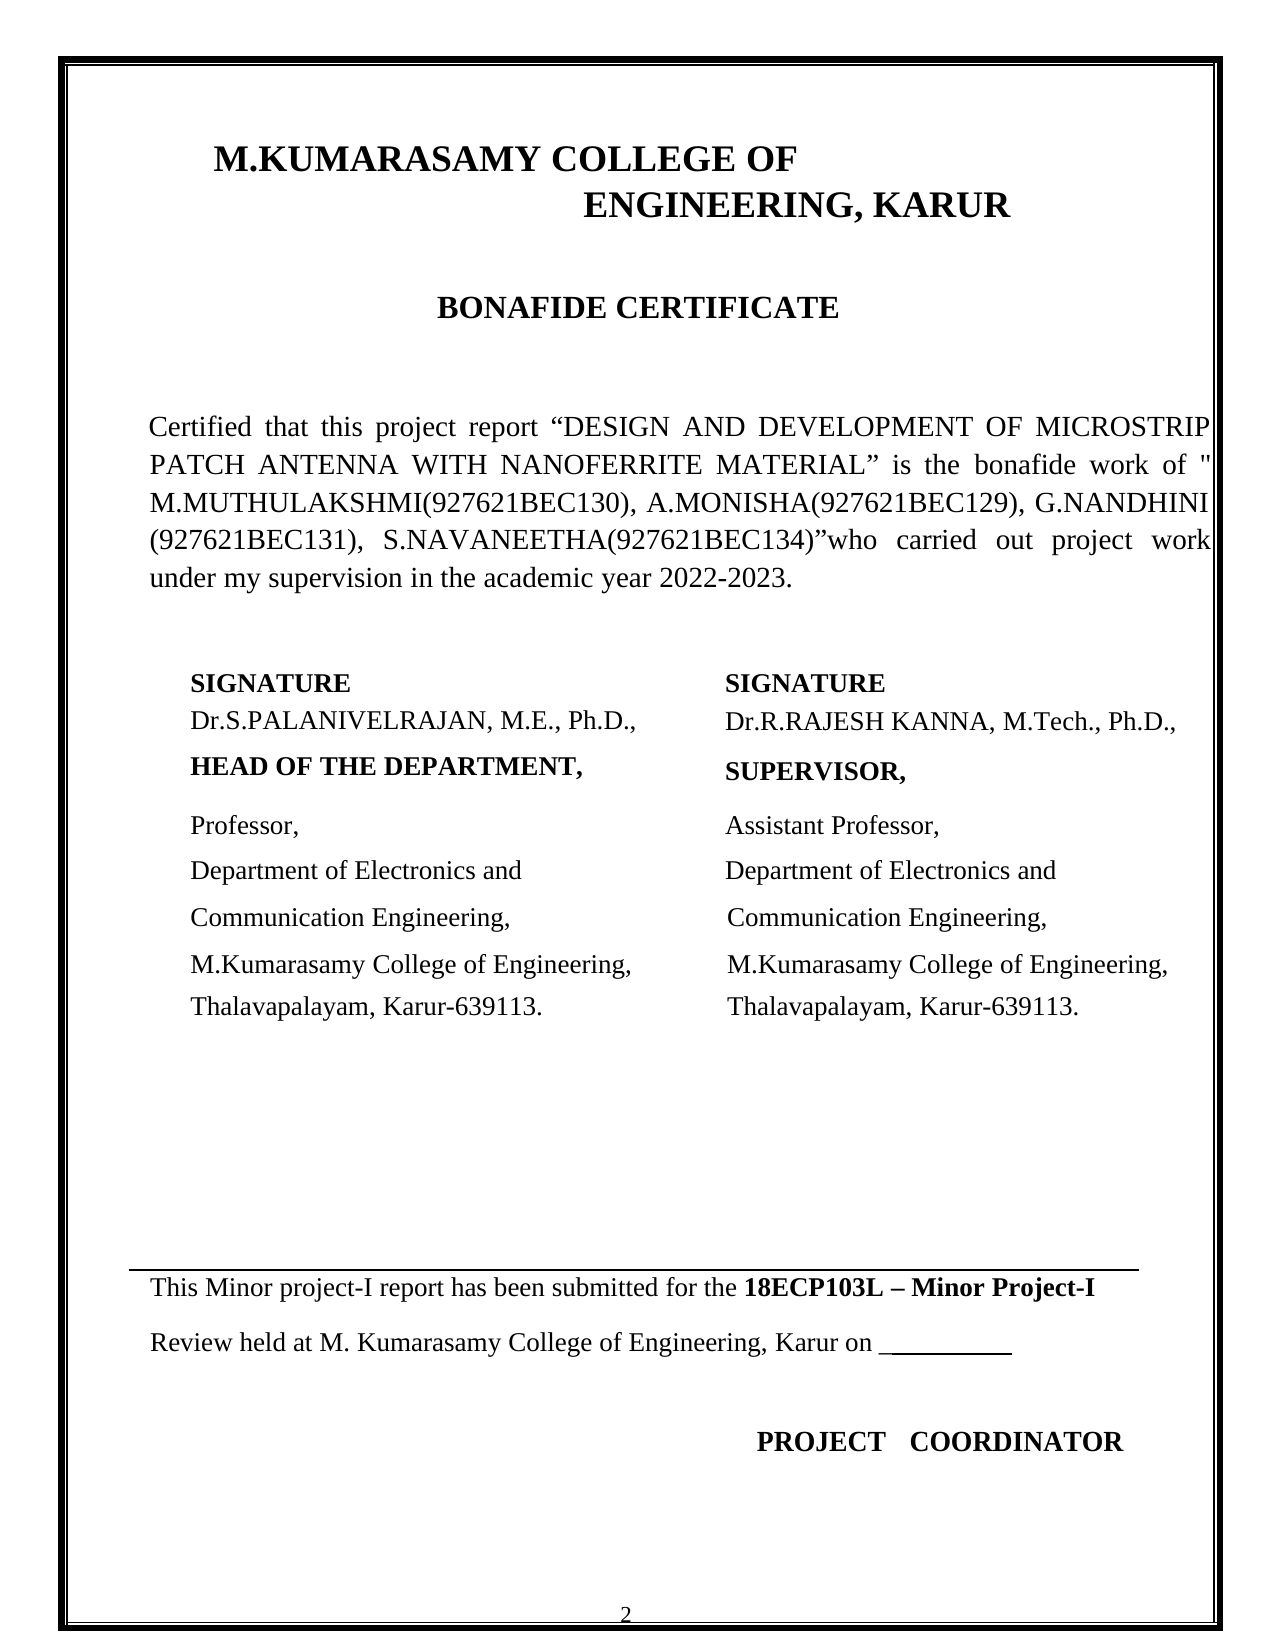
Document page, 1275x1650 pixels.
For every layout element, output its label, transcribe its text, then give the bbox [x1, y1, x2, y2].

text (927621BEC131), S.NAVANEETHA(927621BEC134)”who carried out project work under my supervision in the academic year 2022-2023. [149, 522, 1211, 594]
table_cell Department of Electronics and [169, 848, 680, 894]
table_cell Thalavapalayam, Karur-639113. [169, 986, 680, 1023]
text Certified that this project report “DESIGN AND DEVELOPMENT OF MICROSTRIP PATCH ANTENNA WITH NANOFERRITE MATERIAL” is the bonafide work of " M.MUTHULAKSHMI(927621BEC130), A.MONISHA(927621BEC129), G.NANDHINI [148, 409, 1212, 518]
title M.KUMARASAMY COLLEGE OF ENGINEERING, KARUR [213, 136, 1085, 226]
table_cell M.Kumarasamy College of Engineering, [680, 941, 1197, 986]
text This Minor project-I report has been submitted for the 18ECP103L – Minor Project-I [150, 1265, 1213, 1302]
table_header SIGNATURE [169, 669, 680, 702]
table_cell Communication Engineering, [680, 894, 1197, 941]
table_cell Dr.S.PALANIVELRAJAN, M.E., Ph.D., HEAD OF THE DEPARTMENT, [169, 702, 680, 798]
table_header SIGNATURE [680, 669, 1197, 702]
table_cell Assistant Professor, [680, 798, 1197, 848]
text Review held at M. Kumarasamy College of Engineering, Karur on _ [150, 1326, 1213, 1357]
table_cell Professor, [169, 798, 680, 848]
subtitle PROJECT COORDINATOR [757, 1424, 1213, 1458]
table_cell Dr.R.RAJESH KANNA, M.Tech., Ph.D., SUPERVISOR, [680, 702, 1197, 798]
table_cell Thalavapalayam, Karur-639113. [680, 986, 1197, 1023]
table_cell Communication Engineering, [169, 894, 680, 941]
subtitle BONAFIDE CERTIFICATE [186, 288, 1090, 326]
table_cell Department of Electronics and [680, 848, 1197, 894]
table_cell M.Kumarasamy College of Engineering, [169, 941, 680, 986]
